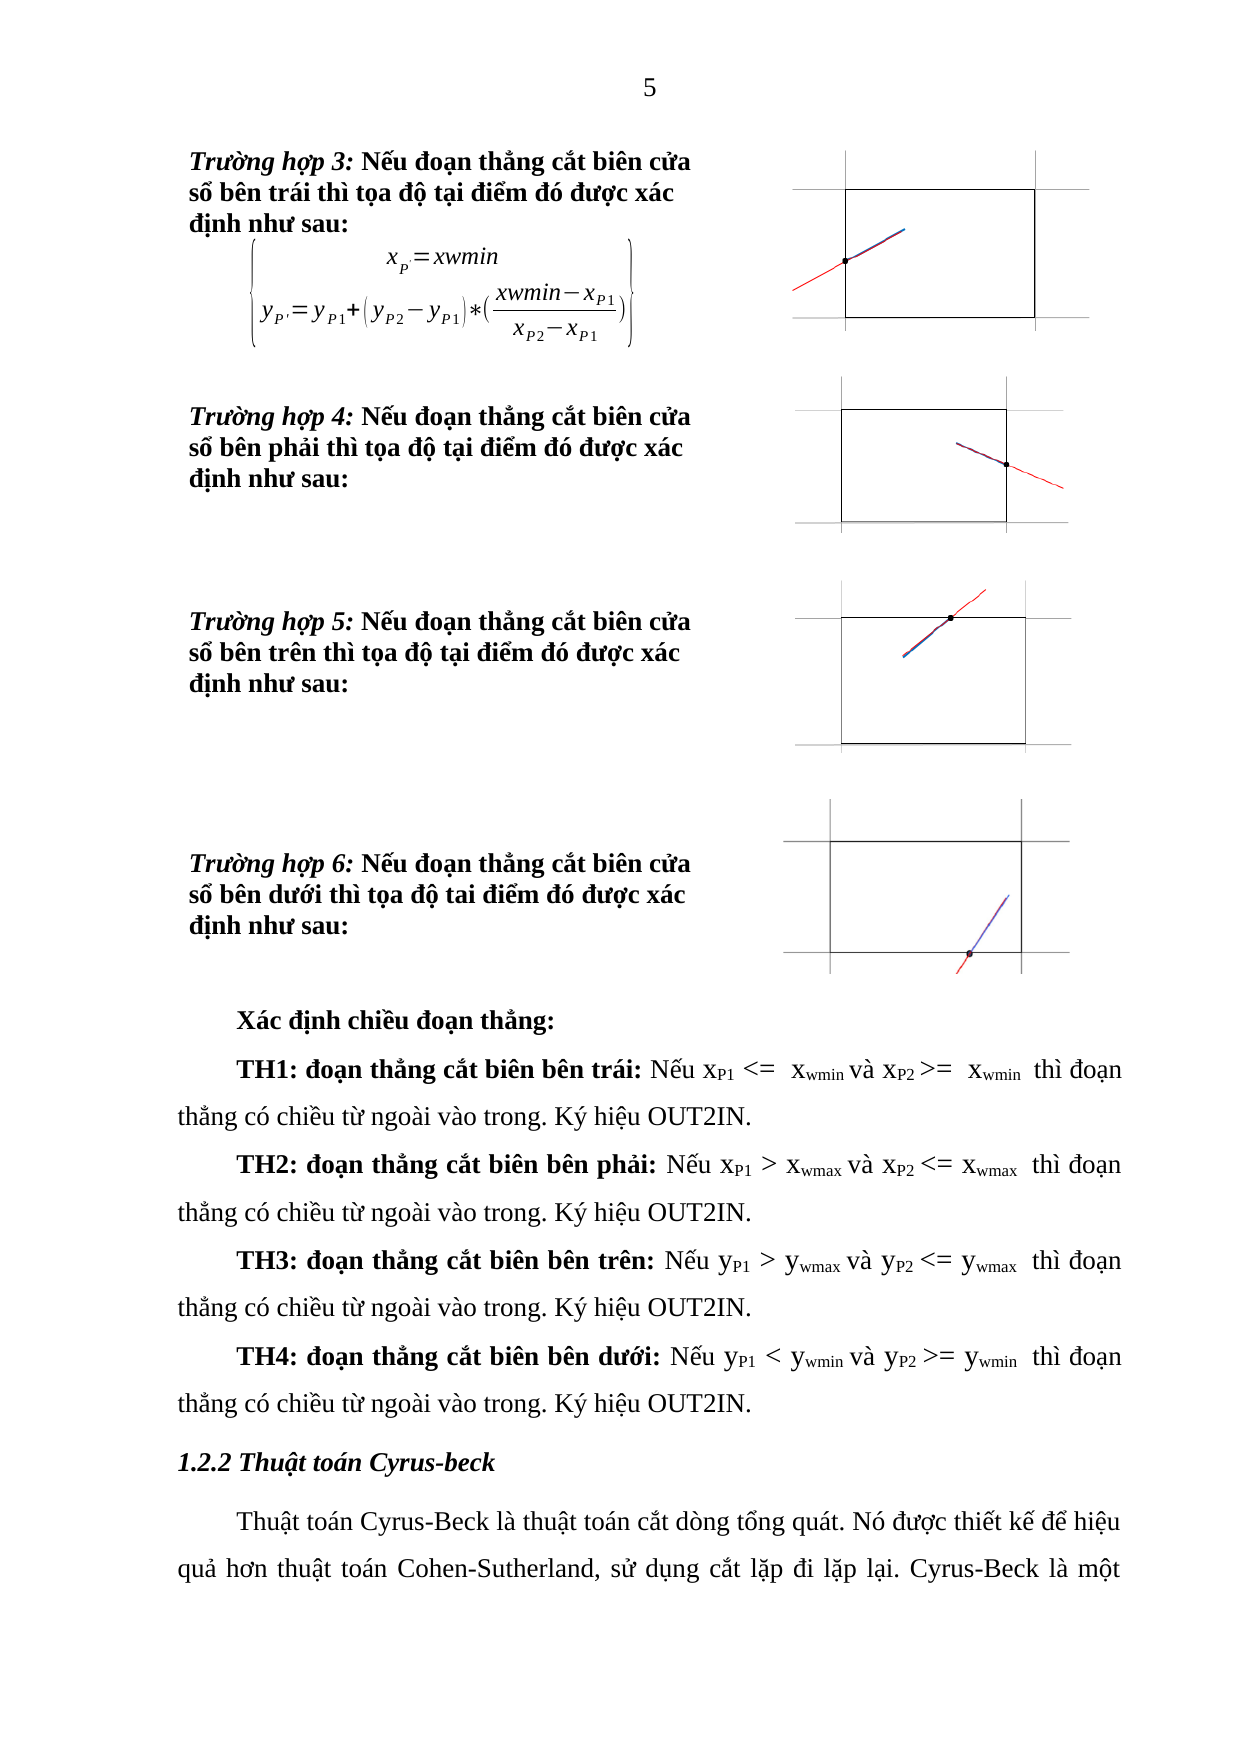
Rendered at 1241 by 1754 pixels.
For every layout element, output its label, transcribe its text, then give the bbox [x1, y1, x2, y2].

table_cell Trường hợp 5: Nếu đoạn thẳng cắt biên cửa sổ bên trên thì tọa độ tại điểm đó được xác định như sau: [177, 564, 709, 783]
picture [783, 799, 1070, 974]
table_cell [710, 784, 1122, 1004]
text TH3: đoạn thẳng cắt biên bên trên: Nếu yP1 > ywmax và yP2 <= ywmax thì đoạn thẳng có chiều từ ngoài vào trong. Ký hiệu OUT2IN. [177, 1242, 1122, 1323]
picture [795, 577, 1072, 753]
subtitle 1.2.2 Thuật toán Cyrus-beck [177, 1446, 1122, 1477]
picture [783, 149, 1090, 331]
table_cell Trường hợp 3: Nếu đoạn thẳng cắt biên cửa sổ bên trái thì tọa độ tại điểm đó được xác định như sau: [177, 133, 709, 361]
picture [795, 373, 1069, 533]
text TH2: đoạn thẳng cắt biên bên phải: Nếu xP1 > xwmax và xP2 <= xwmax thì đoạn thẳng có chiều từ ngoài vào trong. Ký hiệu OUT2IN. [177, 1147, 1122, 1227]
table_cell Trường hợp 6: Nếu đoạn thẳng cắt biên cửa sổ bên dưới thì tọa độ tai điểm đó được xác định như sau: [177, 784, 709, 1004]
table_cell Trường hợp 4: Nếu đoạn thẳng cắt biên cửa sổ bên phải thì tọa độ tại điểm đó được xác định như sau: [177, 361, 709, 564]
text TH1: đoạn thẳng cắt biên bên trái: Nếu xP1 <= xwmin và xP2 >= xwmin thì đoạn thẳng có chiều từ ngoài vào trong. Ký hiệu OUT2IN. [177, 1051, 1122, 1131]
table_cell [710, 564, 1122, 783]
text Xác định chiều đoạn thẳng: [177, 1004, 1122, 1035]
table_cell [710, 361, 1122, 564]
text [177, 1506, 1122, 1583]
text TH4: đoạn thẳng cắt biên bên dưới: Nếu yP1 < ywmin và yP2 >= ywmin thì đoạn thẳng có chiều từ ngoài vào trong. Ký hiệu OUT2IN. [177, 1338, 1122, 1418]
table_cell [710, 133, 1122, 361]
